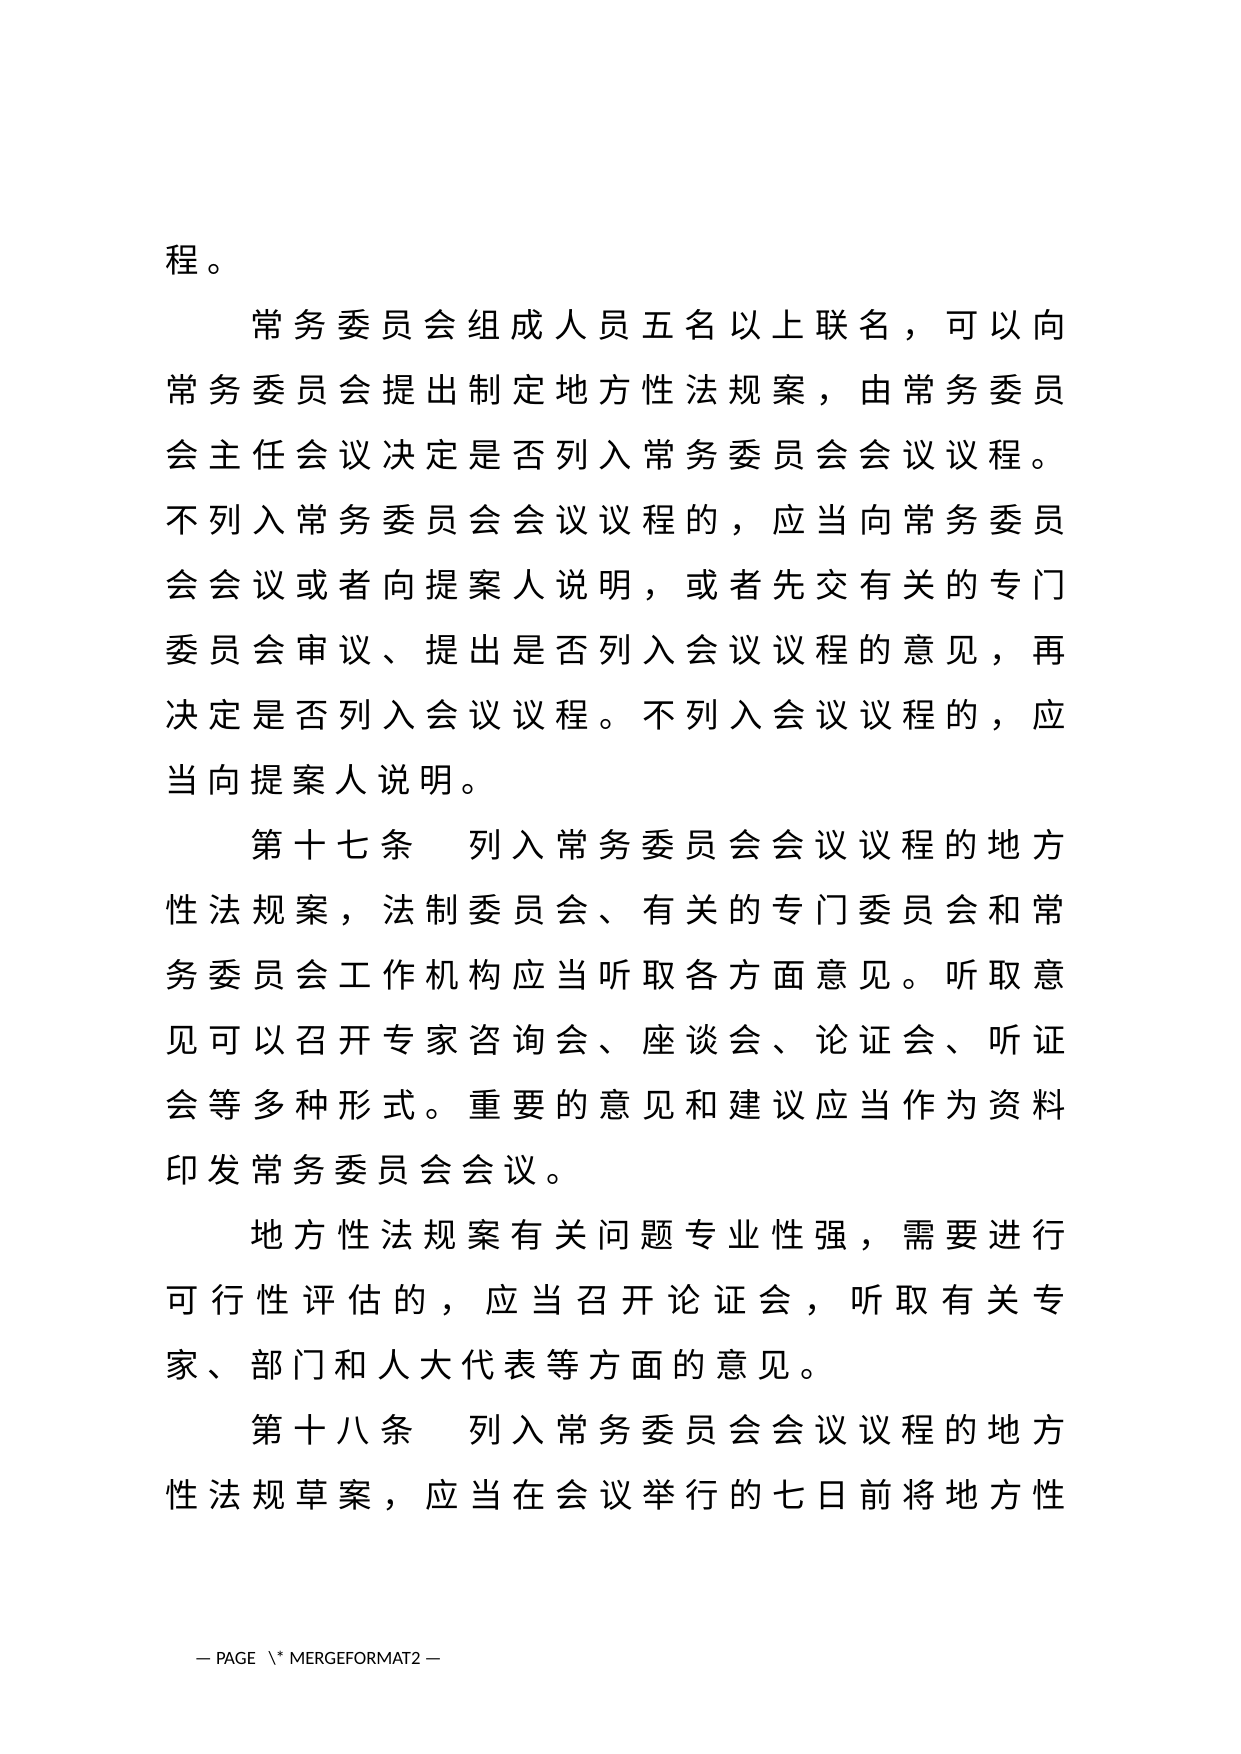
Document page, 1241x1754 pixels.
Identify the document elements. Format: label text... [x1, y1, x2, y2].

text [165, 226, 1075, 291]
text 地方性法规案有关问题专业性强，需要进行可行性评估的，应当召开论证会，听取有关专家、部门和人大代表等方面的意见。 [165, 1201, 1075, 1396]
text 常务委员会组成人员五名以上联名，可以向常务委员会提出制定地方性法规案，由常务委员会主任会议决定是否列入常务委员会会议议程。不列入常务委员会会议议程的，应当向常务委员会会议或者向提案人说明，或者先交有关的专门委员会审议、提出是否列入会议议程的意见，再决定是否列入会议议程。不列入会议议程的，应当向提案人说明。 [165, 291, 1075, 811]
text 第十七条 列入常务委员会会议议程的地方性法规案，法制委员会、有关的专门委员会和常务委员会工作机构应当听取各方面意见。听取意见可以召开专家咨询会、座谈会、论证会、听证会等多种形式。重要的意见和建议应当作为资料印发常务委员会会议。 [165, 811, 1075, 1201]
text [165, 1396, 1075, 1526]
